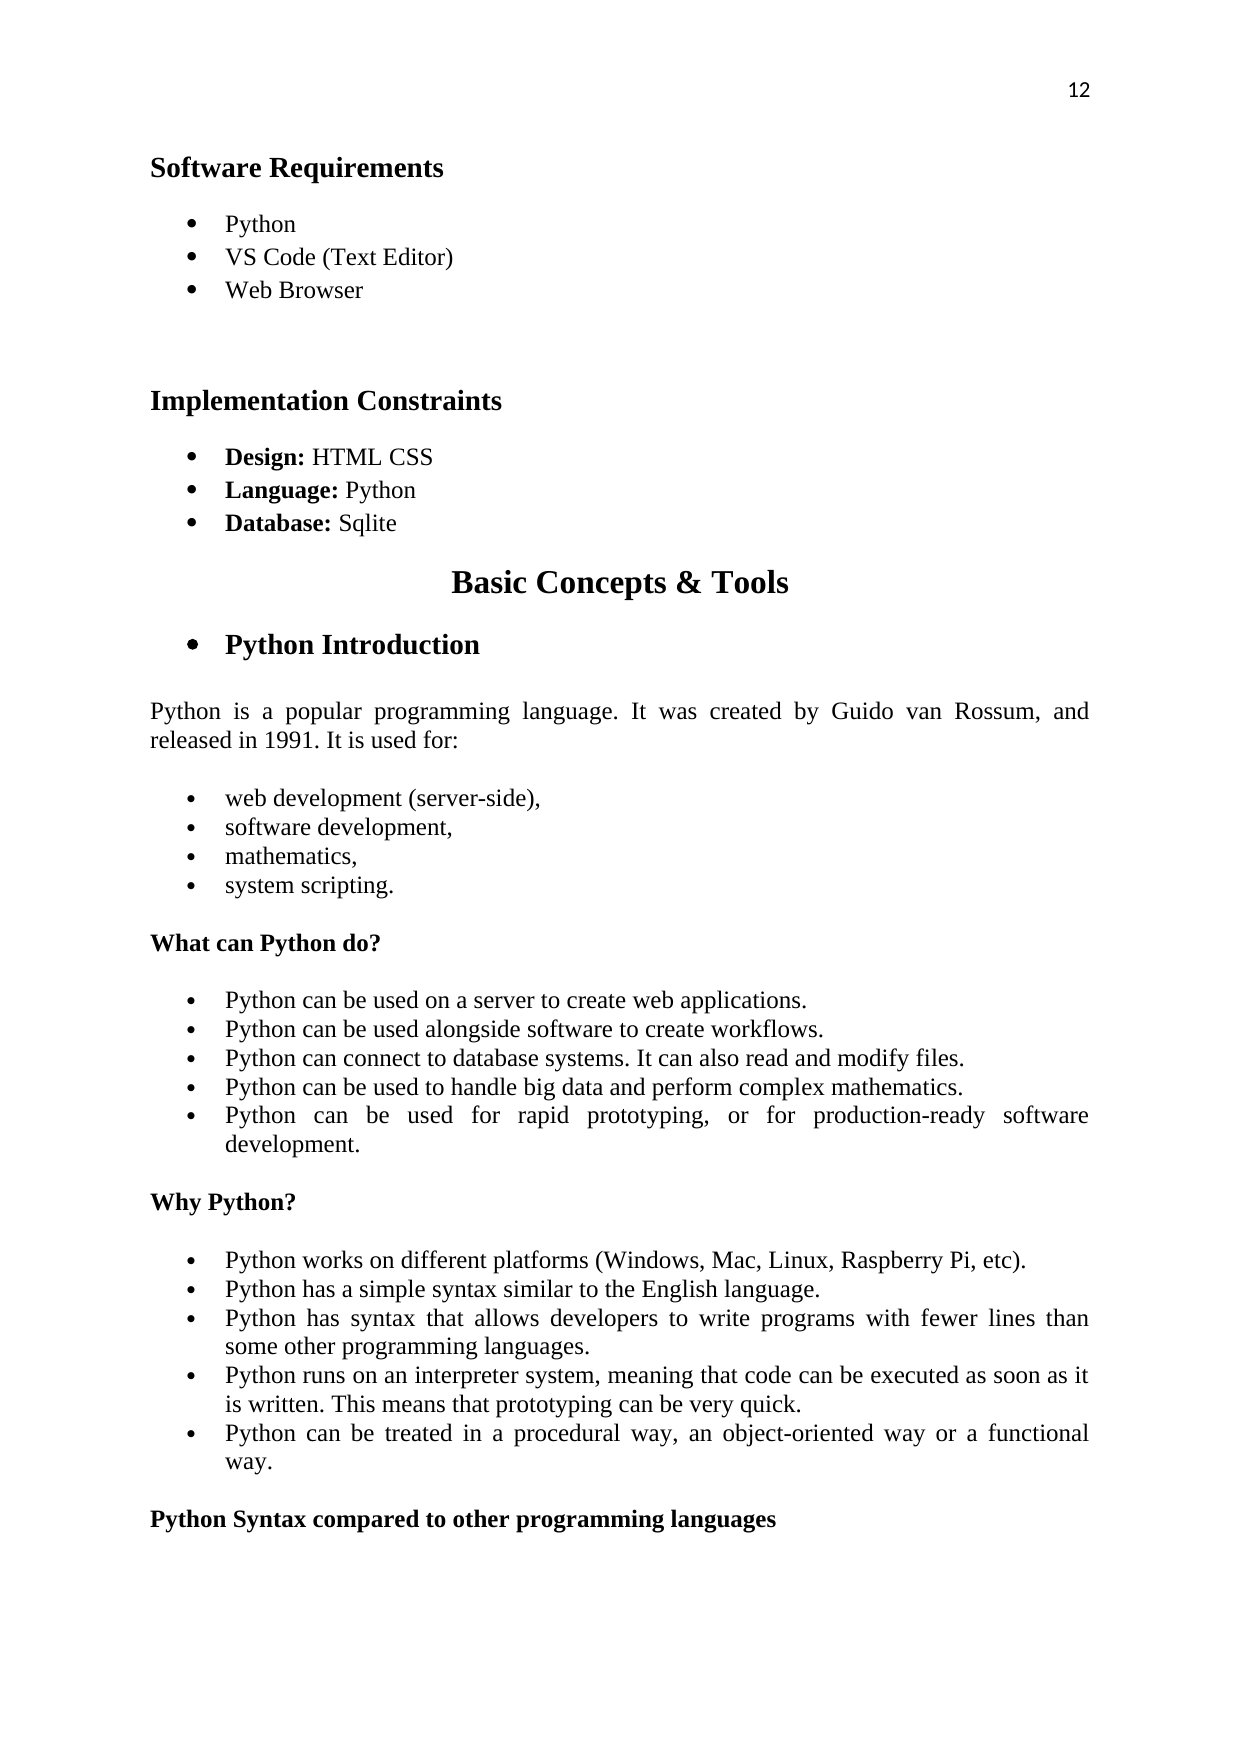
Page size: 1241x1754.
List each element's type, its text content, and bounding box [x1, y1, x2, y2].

list Python can be used to handle big data and perform complex mathematics. [187, 1072, 1090, 1101]
list web development (server-side), [187, 783, 1090, 812]
list Design: HTML CSS [187, 442, 1090, 471]
list Python has syntax that allows developers to write programs with fewer lines than some other programming languages. [187, 1303, 1090, 1360]
list Python can be treated in a procedural way, an object-oriented way or a functional way. [187, 1418, 1090, 1475]
list Python works on different platforms (Windows, Mac, Linux, Raspberry Pi, etc). [187, 1245, 1090, 1274]
list Python runs on an interpreter system, meaning that code can be executed as soon as it is written. This means that prototyping can be very quick. [187, 1360, 1090, 1418]
list Python Introduction [187, 627, 1090, 661]
list Web Browser [187, 275, 1090, 304]
text What can Python do? [150, 928, 1090, 956]
list Python can be used for rapid prototyping, or for production-ready software development. [187, 1101, 1090, 1158]
text Basic Concepts & Tools [150, 562, 1090, 601]
text Python is a popular programming language. It was created by Guido van Rossum, and released in 1991. It is used for: [150, 696, 1090, 753]
list Database: Sqlite [187, 508, 1090, 537]
list VS Code (Text Editor) [187, 242, 1090, 271]
list Python can be used on a server to create web applications. [187, 986, 1090, 1014]
list Language: Python [187, 476, 1090, 504]
list Python can connect to database systems. It can also read and modify files. [187, 1043, 1090, 1072]
list system scripting. [187, 870, 1090, 898]
text Python Syntax compared to other programming languages [150, 1504, 1090, 1533]
list software development, [187, 812, 1090, 841]
list mathematics, [187, 841, 1090, 870]
text Implementation Constraints [150, 383, 1090, 417]
list Python [187, 209, 1090, 238]
list Python can be used alongside software to create workflows. [187, 1014, 1090, 1043]
list Python has a simple syntax similar to the English language. [187, 1274, 1090, 1303]
text Software Requirements [150, 150, 1090, 183]
text Why Python? [150, 1187, 1090, 1216]
